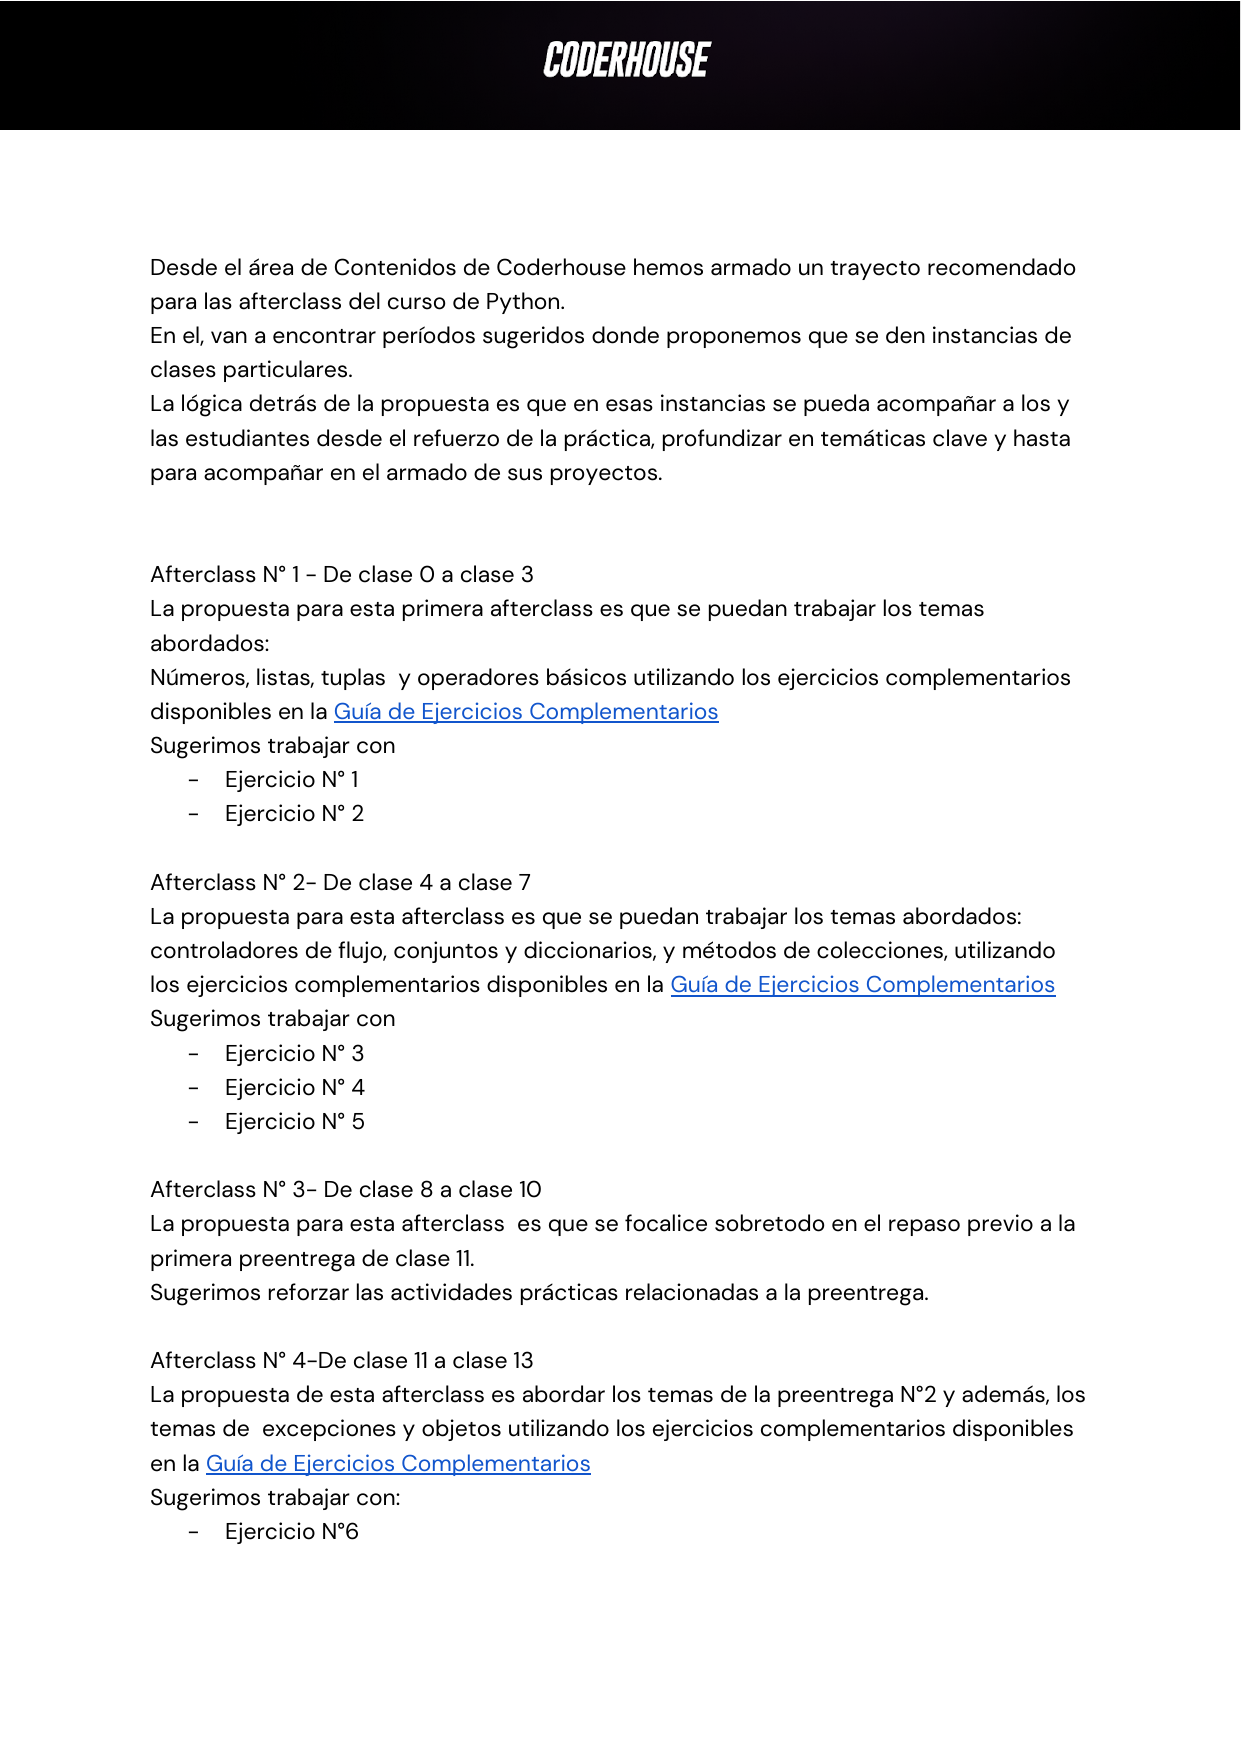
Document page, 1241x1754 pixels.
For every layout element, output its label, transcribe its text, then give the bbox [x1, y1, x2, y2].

list Ejercicio N° 5 [187, 1107, 1090, 1136]
list Ejercicio N° 3 [187, 1038, 1090, 1068]
text La lógica detrás de la propuesta es que en esas instancias se pueda acompañar a los y las estudiantes desde el refuerzo de la práctica, profundizar en temáticas clave y hasta para acompañar en el armado de sus proyectos. [150, 389, 1090, 487]
text Sugerimos reforzar las actividades prácticas relacionadas a la preentrega. [150, 1277, 1090, 1307]
text Afterclass N° 3- De clase 8 a clase 10 [150, 1175, 1090, 1205]
text Afterclass N° 1 - De clase 0 a clase 3 [150, 560, 1090, 590]
text Afterclass N° 4-De clase 11 a clase 13 [150, 1346, 1090, 1376]
text La propuesta para esta primera afterclass es que se puedan trabajar los temas abordados: [150, 594, 1090, 658]
list Ejercicio N° 4 [187, 1072, 1090, 1102]
list Ejercicio N°6 [187, 1517, 1090, 1546]
text Sugerimos trabajar con: [150, 1482, 1090, 1512]
list Ejercicio N° 2 [187, 799, 1090, 829]
text Sugerimos trabajar con [150, 731, 1090, 761]
text Números, listas, tuplas y operadores básicos utilizando los ejercicios complementarios disponibles en la Guía de Ejercicios Complementarios [150, 662, 1090, 726]
picture [0, 1, 1241, 130]
list Ejercicio N° 1 [187, 765, 1090, 795]
text Desde el área de Contenidos de Coderhouse hemos armado un trayecto recomendado para las afterclass del curso de Python. En el, van a encontrar períodos sugeridos donde proponemos que se den instancias de clases particulares. [150, 252, 1090, 385]
text La propuesta para esta afterclass es que se focalice sobretodo en el repaso previo a la primera preentrega de clase 11. [150, 1209, 1090, 1273]
text Afterclass N° 2- De clase 4 a clase 7 [150, 867, 1090, 897]
text Sugerimos trabajar con [150, 1004, 1090, 1034]
text La propuesta de esta afterclass es abordar los temas de la preentrega N°2 y además, los temas de excepciones y objetos utilizando los ejercicios complementarios disponibles en la Guía de Ejercicios Complementarios [150, 1380, 1090, 1478]
text La propuesta para esta afterclass es que se puedan trabajar los temas abordados: [150, 902, 1090, 931]
text controladores de flujo, conjuntos y diccionarios, y métodos de colecciones, utilizando los ejercicios complementarios disponibles en la Guía de Ejercicios Complementarios [150, 936, 1090, 1000]
